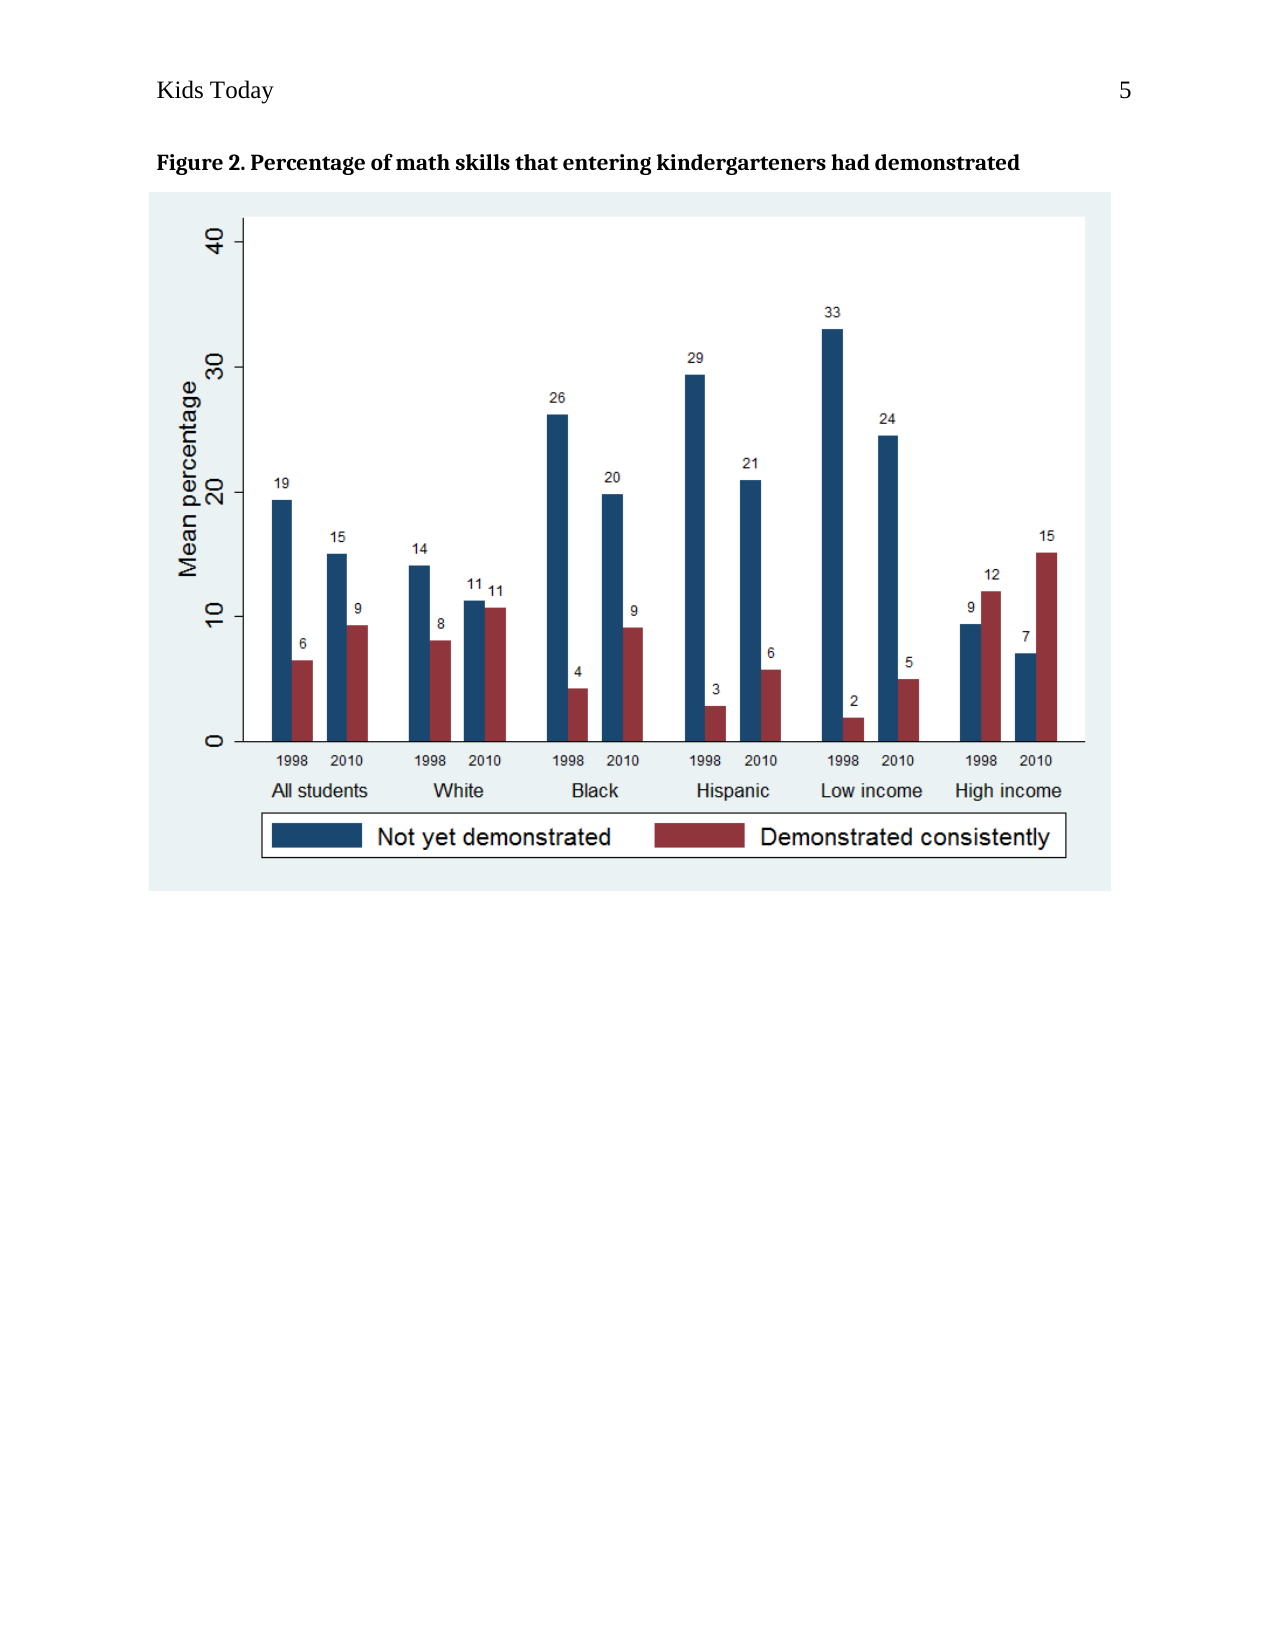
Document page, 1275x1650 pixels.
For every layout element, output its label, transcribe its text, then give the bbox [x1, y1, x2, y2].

picture [148, 192, 1111, 891]
text Figure 2. Percentage of math skills that entering kindergarteners had demonstrated [156, 150, 1118, 176]
